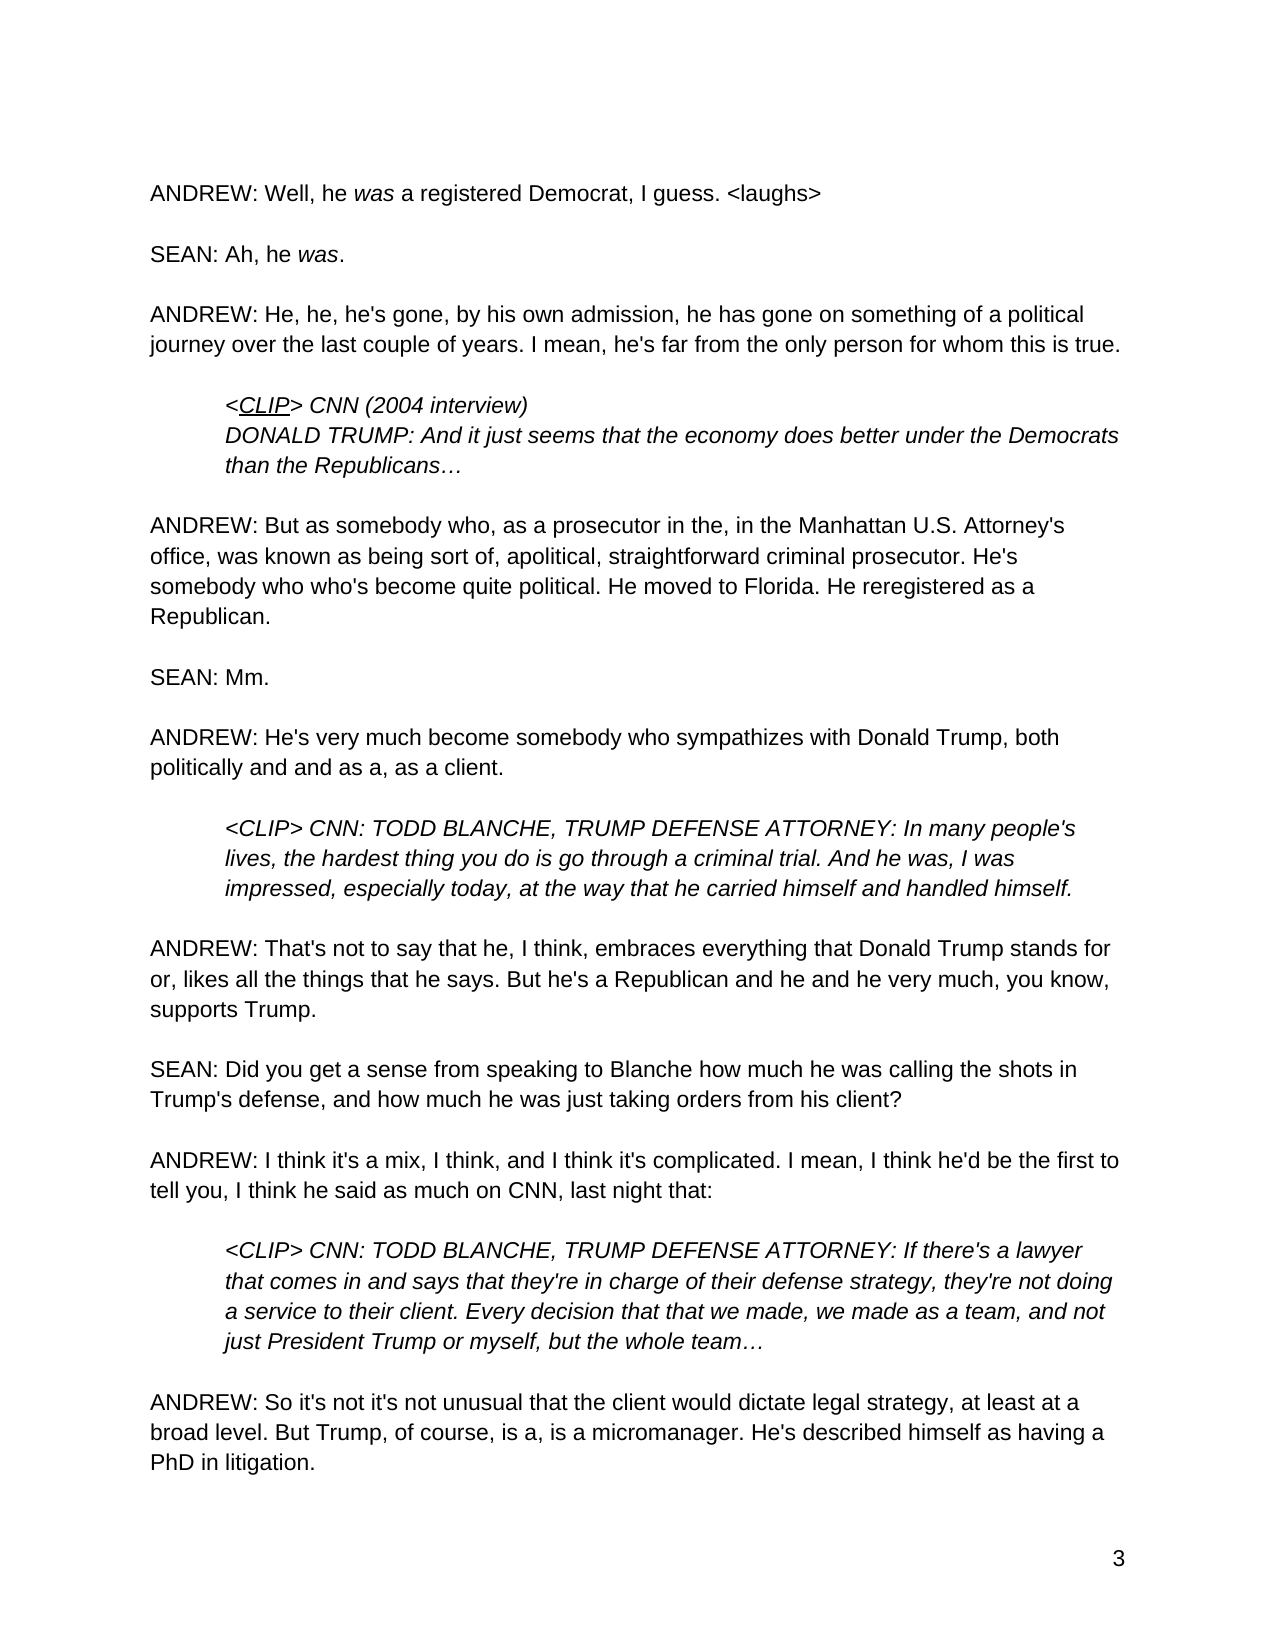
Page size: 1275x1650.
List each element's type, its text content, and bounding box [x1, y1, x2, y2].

text ANDREW: He, he, he's gone, by his own admission, he has gone on something of a political journey over the last couple of years. I mean, he's far from the only person for whom this is true. [150, 301, 1125, 358]
text <CLIP> CNN: TODD BLANCHE, TRUMP DEFENSE ATTORNEY: In many people's lives, the hardest thing you do is go through a criminal trial. And he was, I was impressed, especially today, at the way that he carried himself and handled himself. [225, 814, 1125, 901]
text <CLIP> CNN (2004 interview) [225, 392, 1125, 418]
text ANDREW: That's not to say that he, I think, embraces everything that Donald Trump stands for or, likes all the things that he says. But he's a Republican and he and he very much, you know, supports Trump. [150, 935, 1125, 1022]
text SEAN: Did you get a sense from speaking to Blanche how much he was calling the shots in Trump's defense, and how much he was just taking orders from his client? [150, 1056, 1125, 1113]
text <CLIP> CNN: TODD BLANCHE, TRUMP DEFENSE ATTORNEY: If there's a lawyer that comes in and says that they're in charge of their defense strategy, they're not doing a service to their client. Every decision that that we made, we made as a team, and not just President Trump or myself, but the whole team… [225, 1237, 1125, 1354]
text SEAN: Ah, he was. [150, 241, 1125, 267]
text ANDREW: So it's not it's not unusual that the client would dictate legal strategy, at least at a broad level. But Trump, of course, is a, is a micromanager. He's described himself as having a PhD in litigation. [150, 1388, 1125, 1475]
text ANDREW: Well, he was a registered Democrat, I guess. <laughs> [150, 180, 1125, 207]
text ANDREW: I think it's a mix, I think, and I think it's complicated. I mean, I think he'd be the first to tell you, I think he said as much on CNN, last night that: [150, 1147, 1125, 1203]
text ANDREW: But as somebody who, as a prosecutor in the, in the Manhattan U.S. Attorney's office, was known as being sort of, apolitical, straightforward criminal prosecutor. He's somebody who who's become quite political. He moved to Florida. He reregistered as a Republican. SEAN: Mm. ANDREW: He's very much become somebody who sympathizes with Donald Trump, both politically and and as a, as a client. [150, 512, 1125, 781]
text DONALD TRUMP: And it just seems that the economy does better under the Democrats than the Republicans… [225, 422, 1125, 478]
